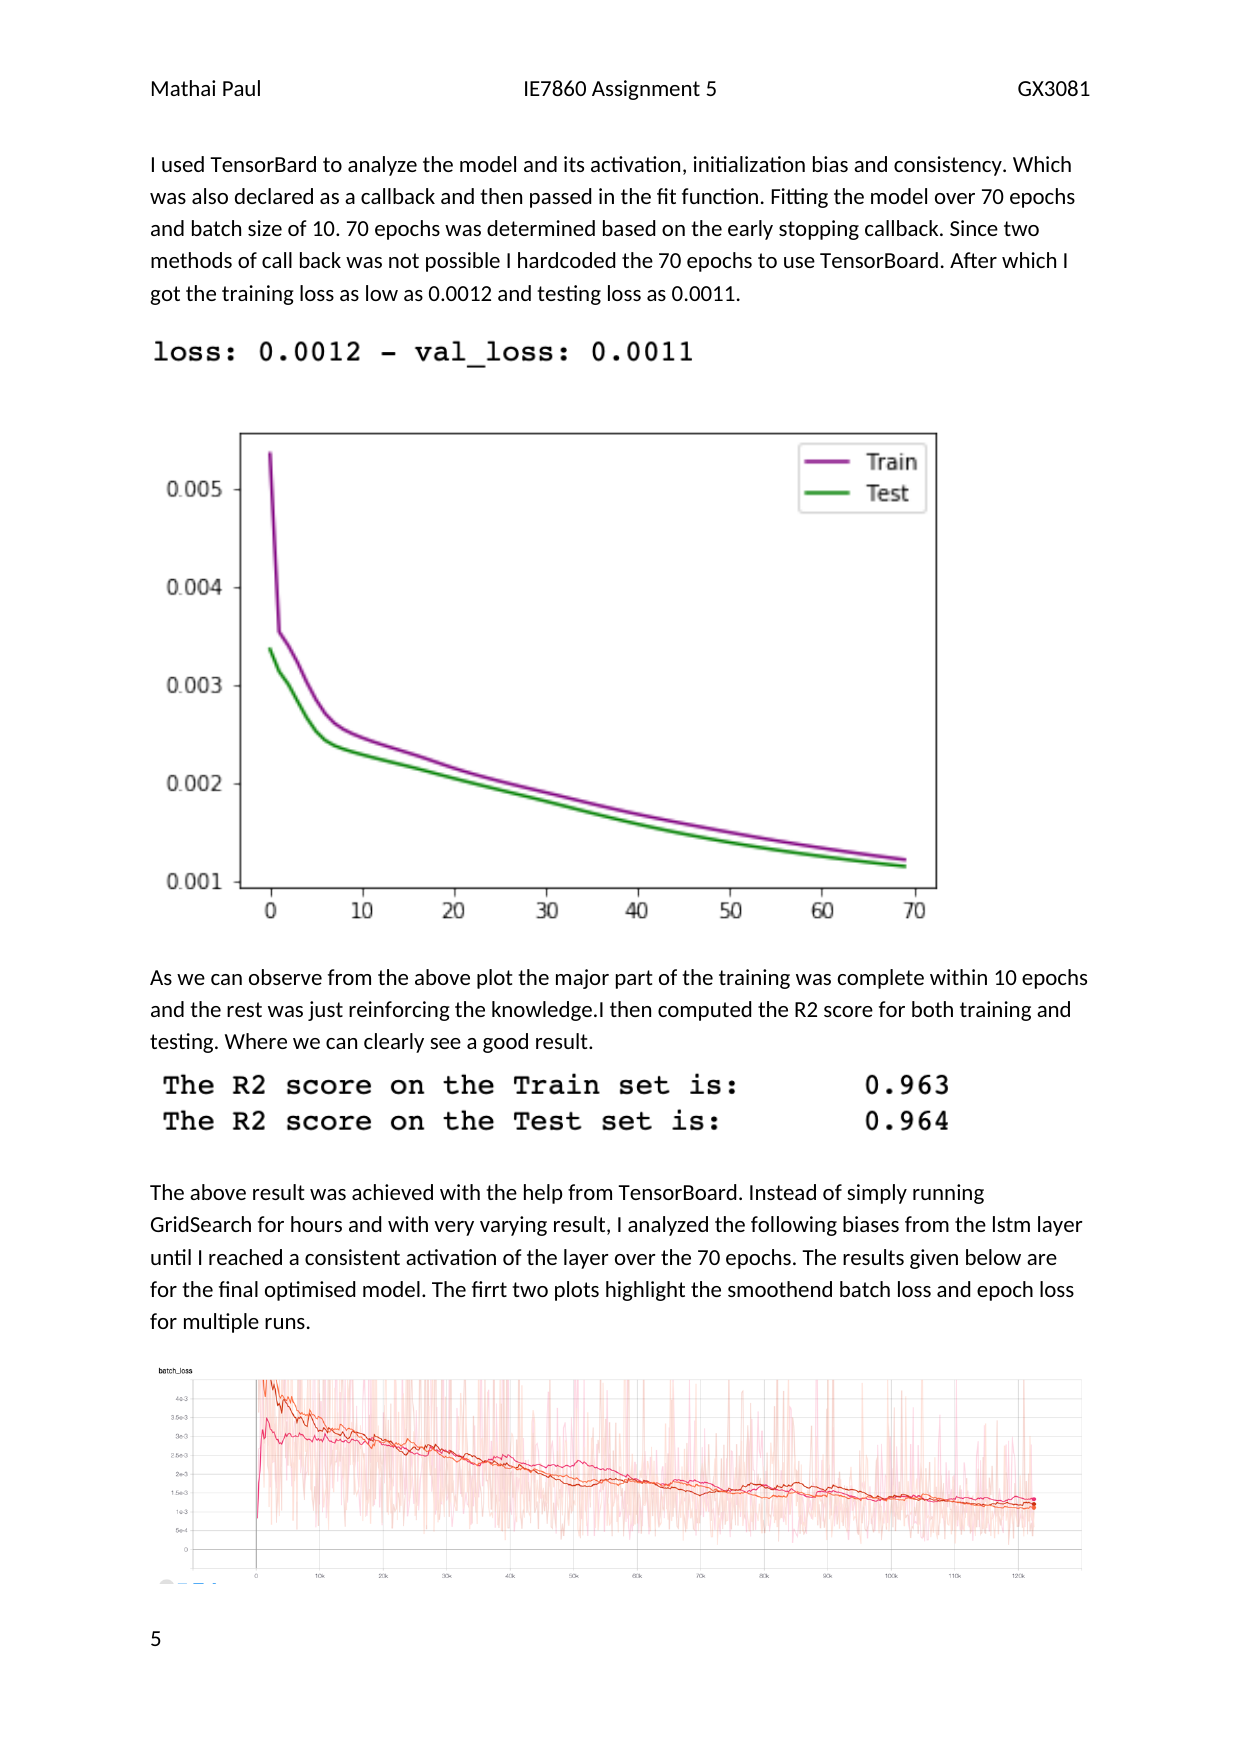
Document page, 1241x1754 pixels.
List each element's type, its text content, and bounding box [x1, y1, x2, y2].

picture [150, 331, 717, 388]
text I used TensorBard to analyze the model and its activation, initialization bias and consistency. Which was also declared as a callback and then passed in the fit function. Fitting the model over 70 epochs and batch size of 10. 70 epochs was determined based on the early stopping callback. Since two methods of call back was not possible I hardcoded the 70 epochs to use TensorBoard. After which I got the training loss as low as 0.0012 and testing loss as 0.0011. [150, 150, 1090, 307]
text The above result was achieved with the help from TensorBoard. Instead of simply running GridSearch for hours and with very varying result, I analyzed the following biases from the lstm layer until I reached a consistent activation of the layer over the 70 epochs. The results given below are for the final optimised model. The firrt two plots highlight the smoothend batch loss and epoch loss for multiple runs. [150, 1178, 1090, 1335]
picture [150, 1059, 976, 1154]
picture [150, 1360, 1090, 1584]
picture [150, 413, 959, 938]
